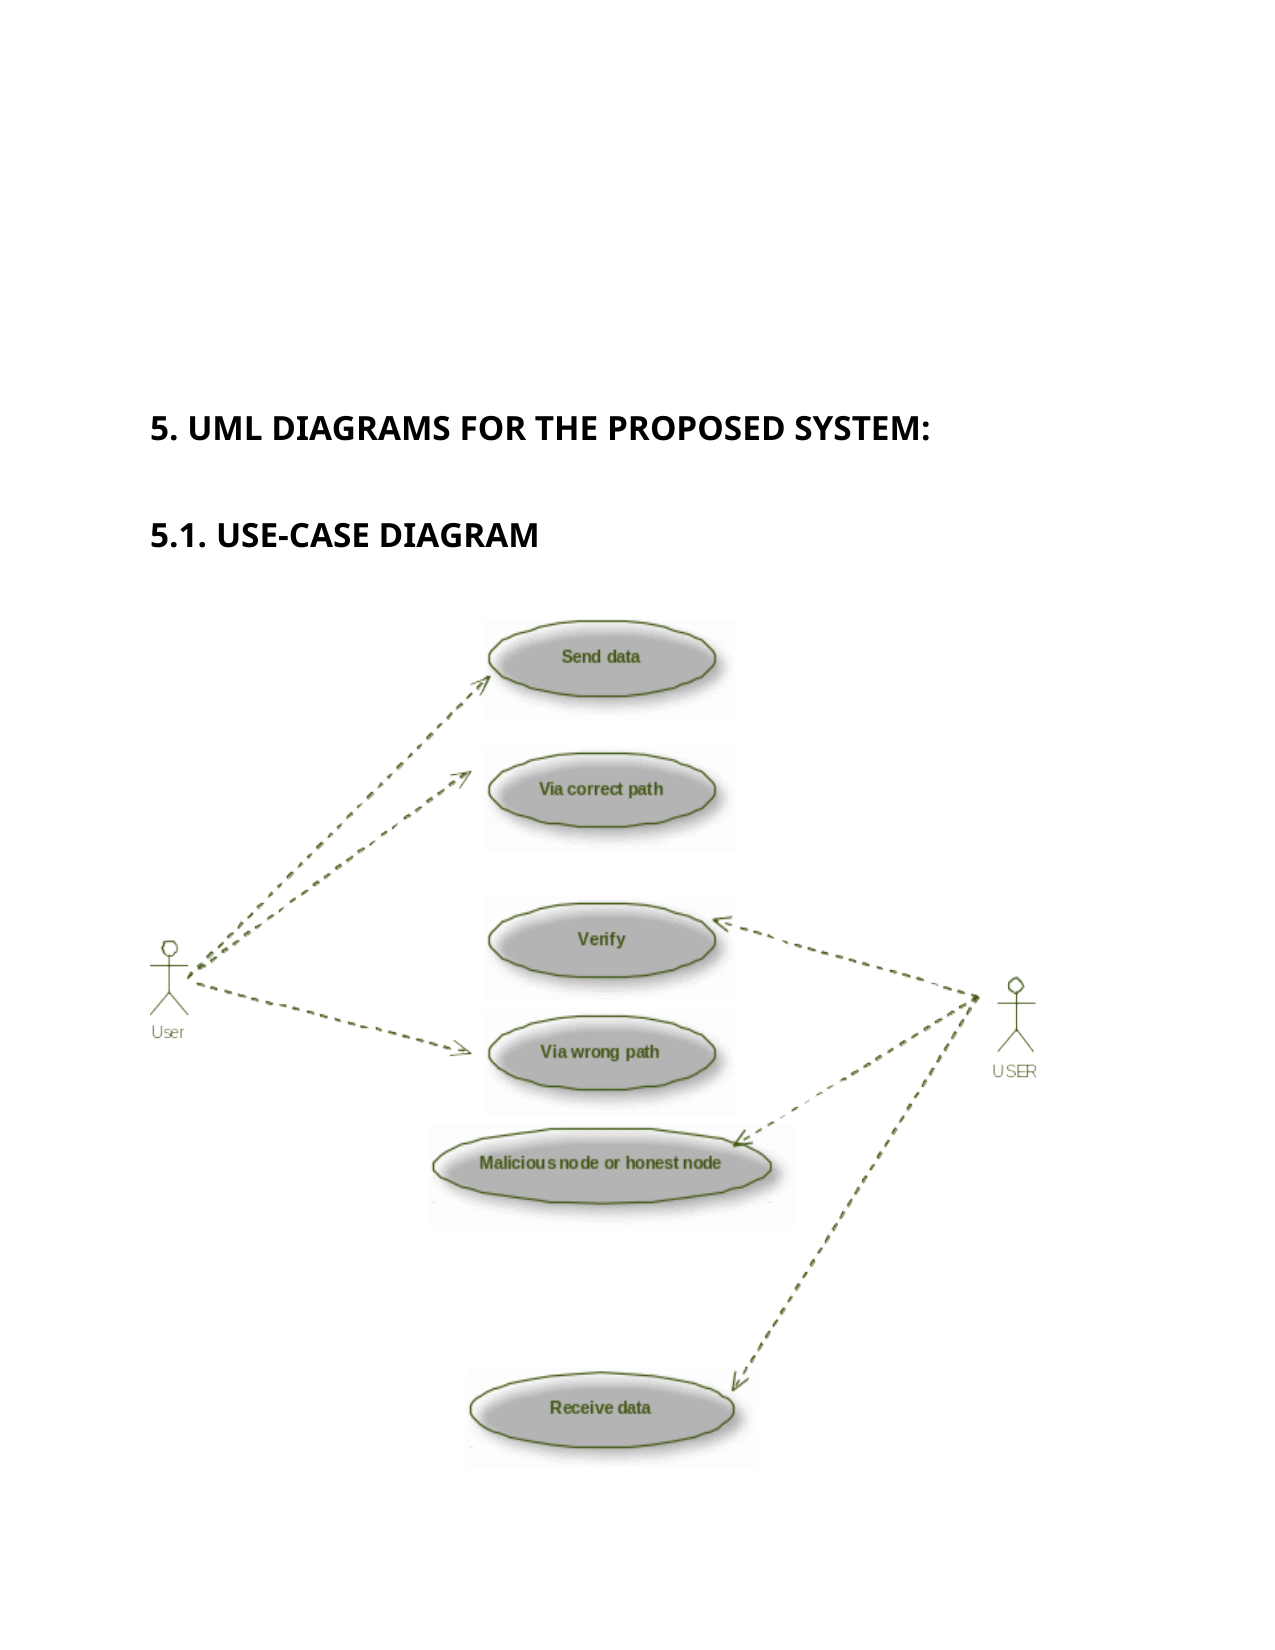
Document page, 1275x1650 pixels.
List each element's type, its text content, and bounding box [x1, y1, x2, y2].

text 5. UML DIAGRAMS FOR THE PROPOSED SYSTEM: [150, 404, 1125, 450]
text 5.1. USE-CASE DIAGRAM [150, 512, 1125, 557]
